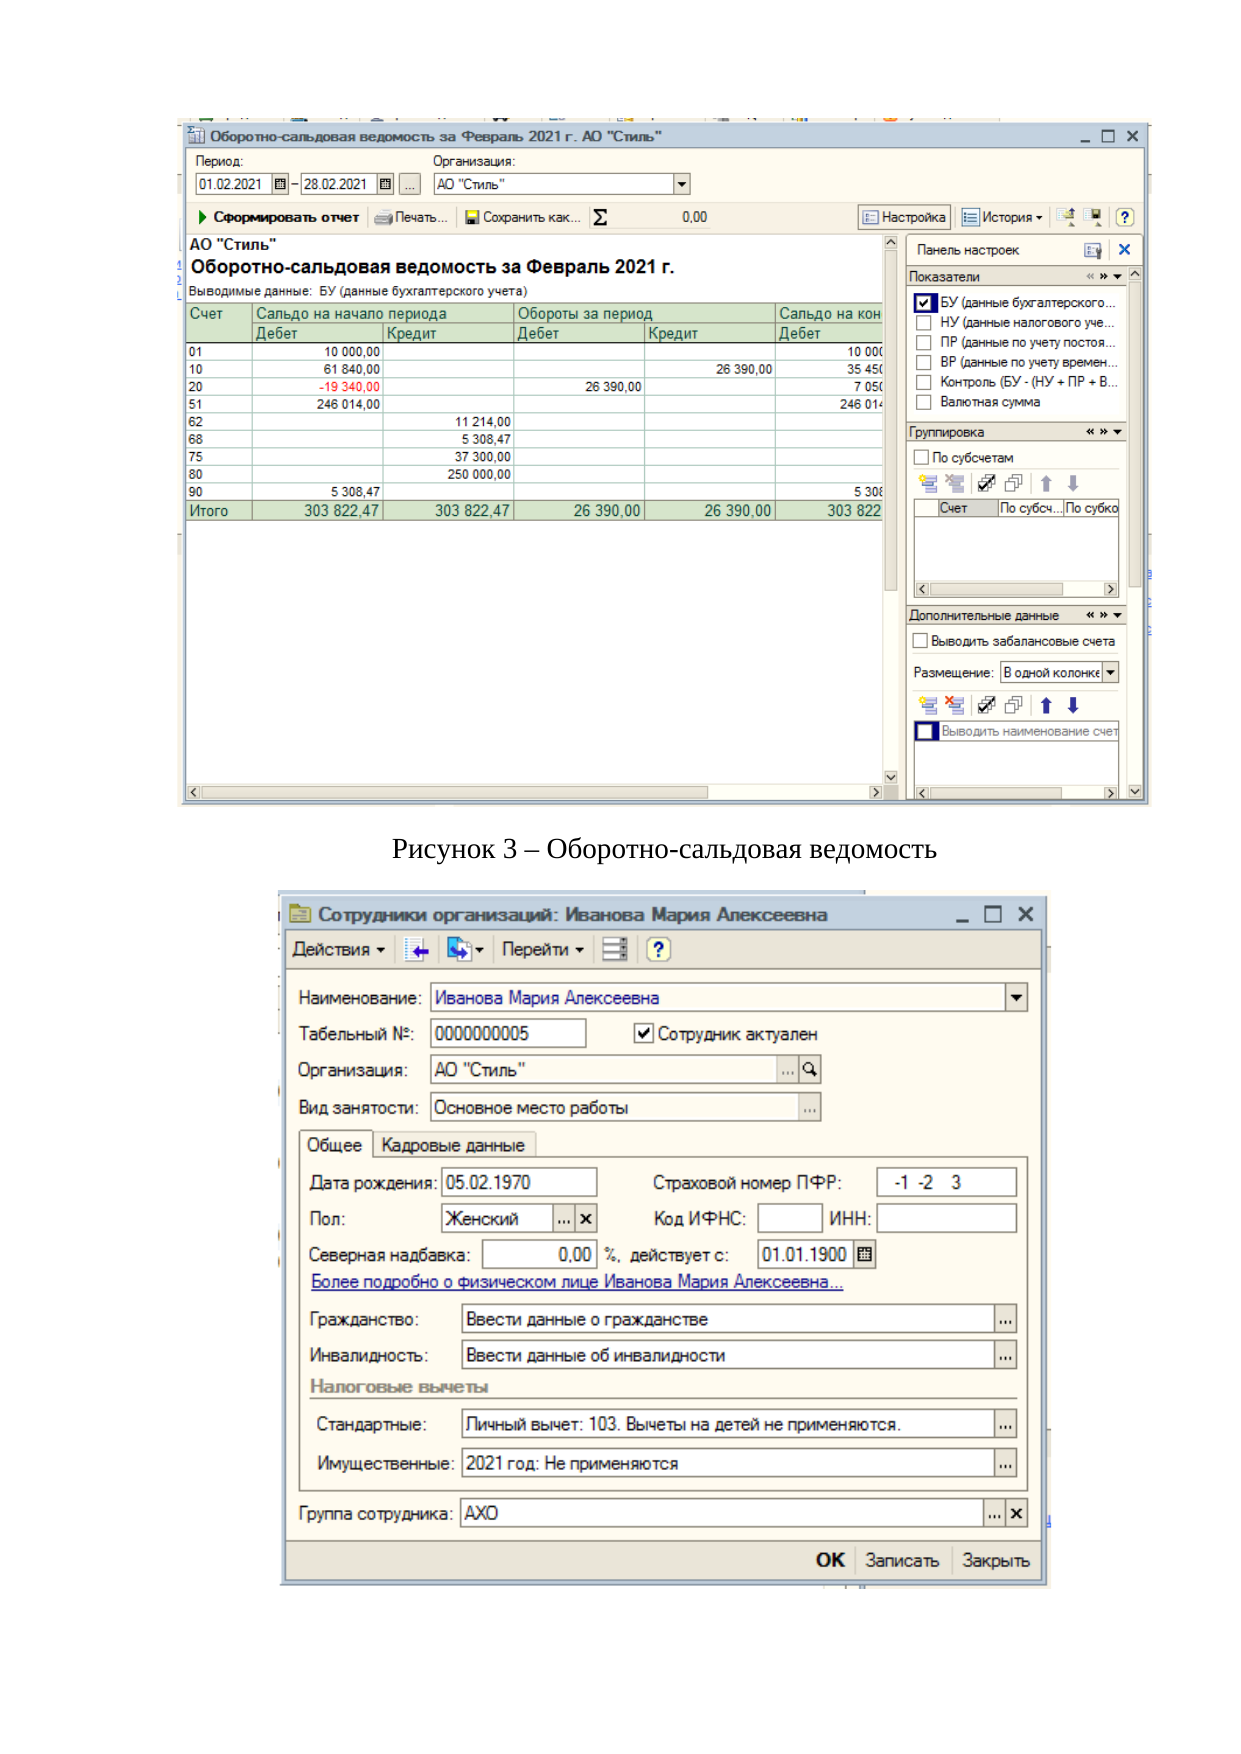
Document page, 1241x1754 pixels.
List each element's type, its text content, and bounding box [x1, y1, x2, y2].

picture [277, 890, 1052, 1589]
picture [177, 118, 1152, 807]
text Рисунок 3 – Оборотно-сальдовая ведомость [177, 831, 1152, 865]
